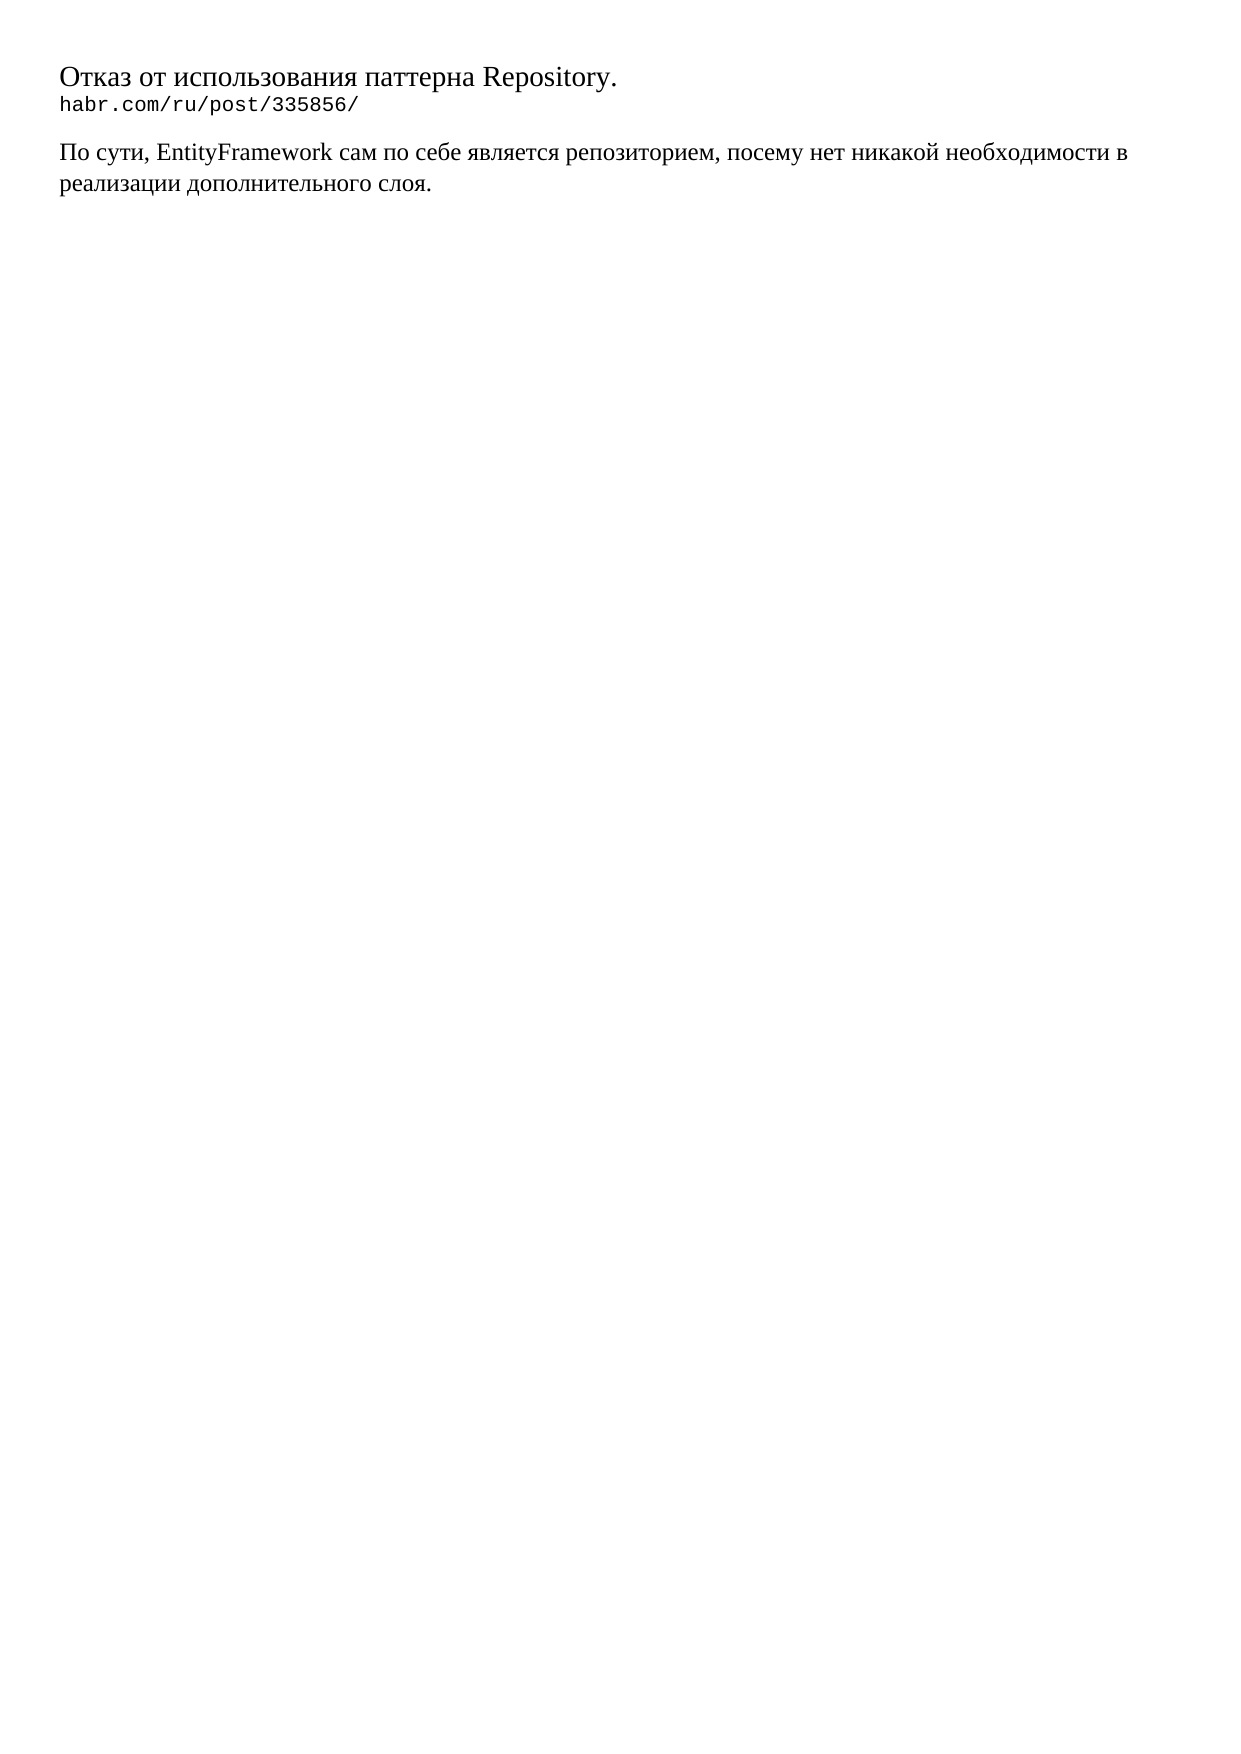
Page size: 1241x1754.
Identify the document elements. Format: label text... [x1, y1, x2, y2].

text По сути, EntityFramework сам по себе является репозиторием, посему нет никакой необходимости в реализации дополнительного слоя. [59, 137, 1181, 196]
text Отказ от использования паттерна Repository. habr.com/ru/post/335856/ [59, 59, 1181, 118]
